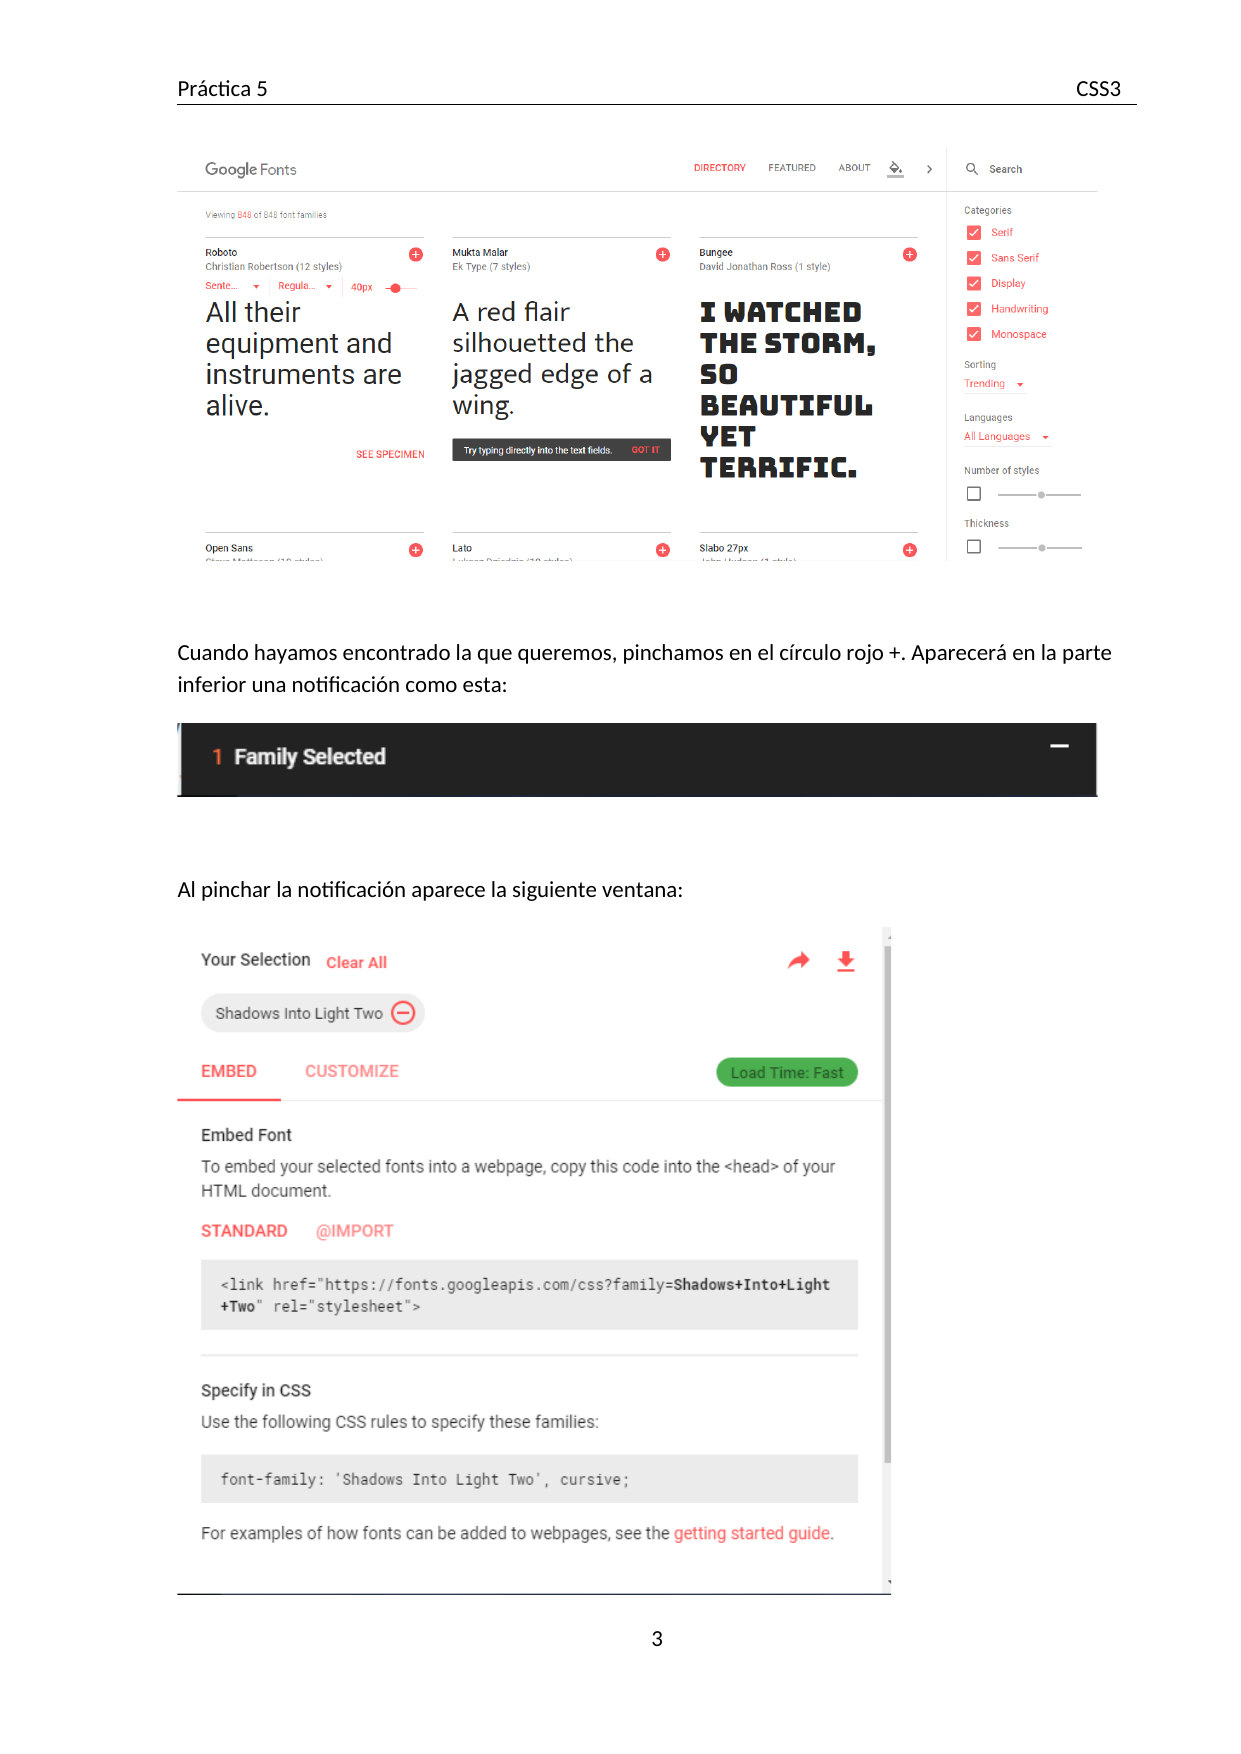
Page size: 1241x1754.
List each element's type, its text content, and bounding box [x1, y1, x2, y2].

picture [177, 723, 1098, 797]
text Cuando hayamos encontrado la que queremos, pinchamos en el círculo rojo +. Aparecerá en la parte inferior una notificación como esta: [177, 638, 1137, 699]
picture [177, 927, 892, 1595]
picture [177, 147, 1098, 561]
text Al pinchar la notificación aparece la siguiente ventana: [177, 875, 1137, 903]
